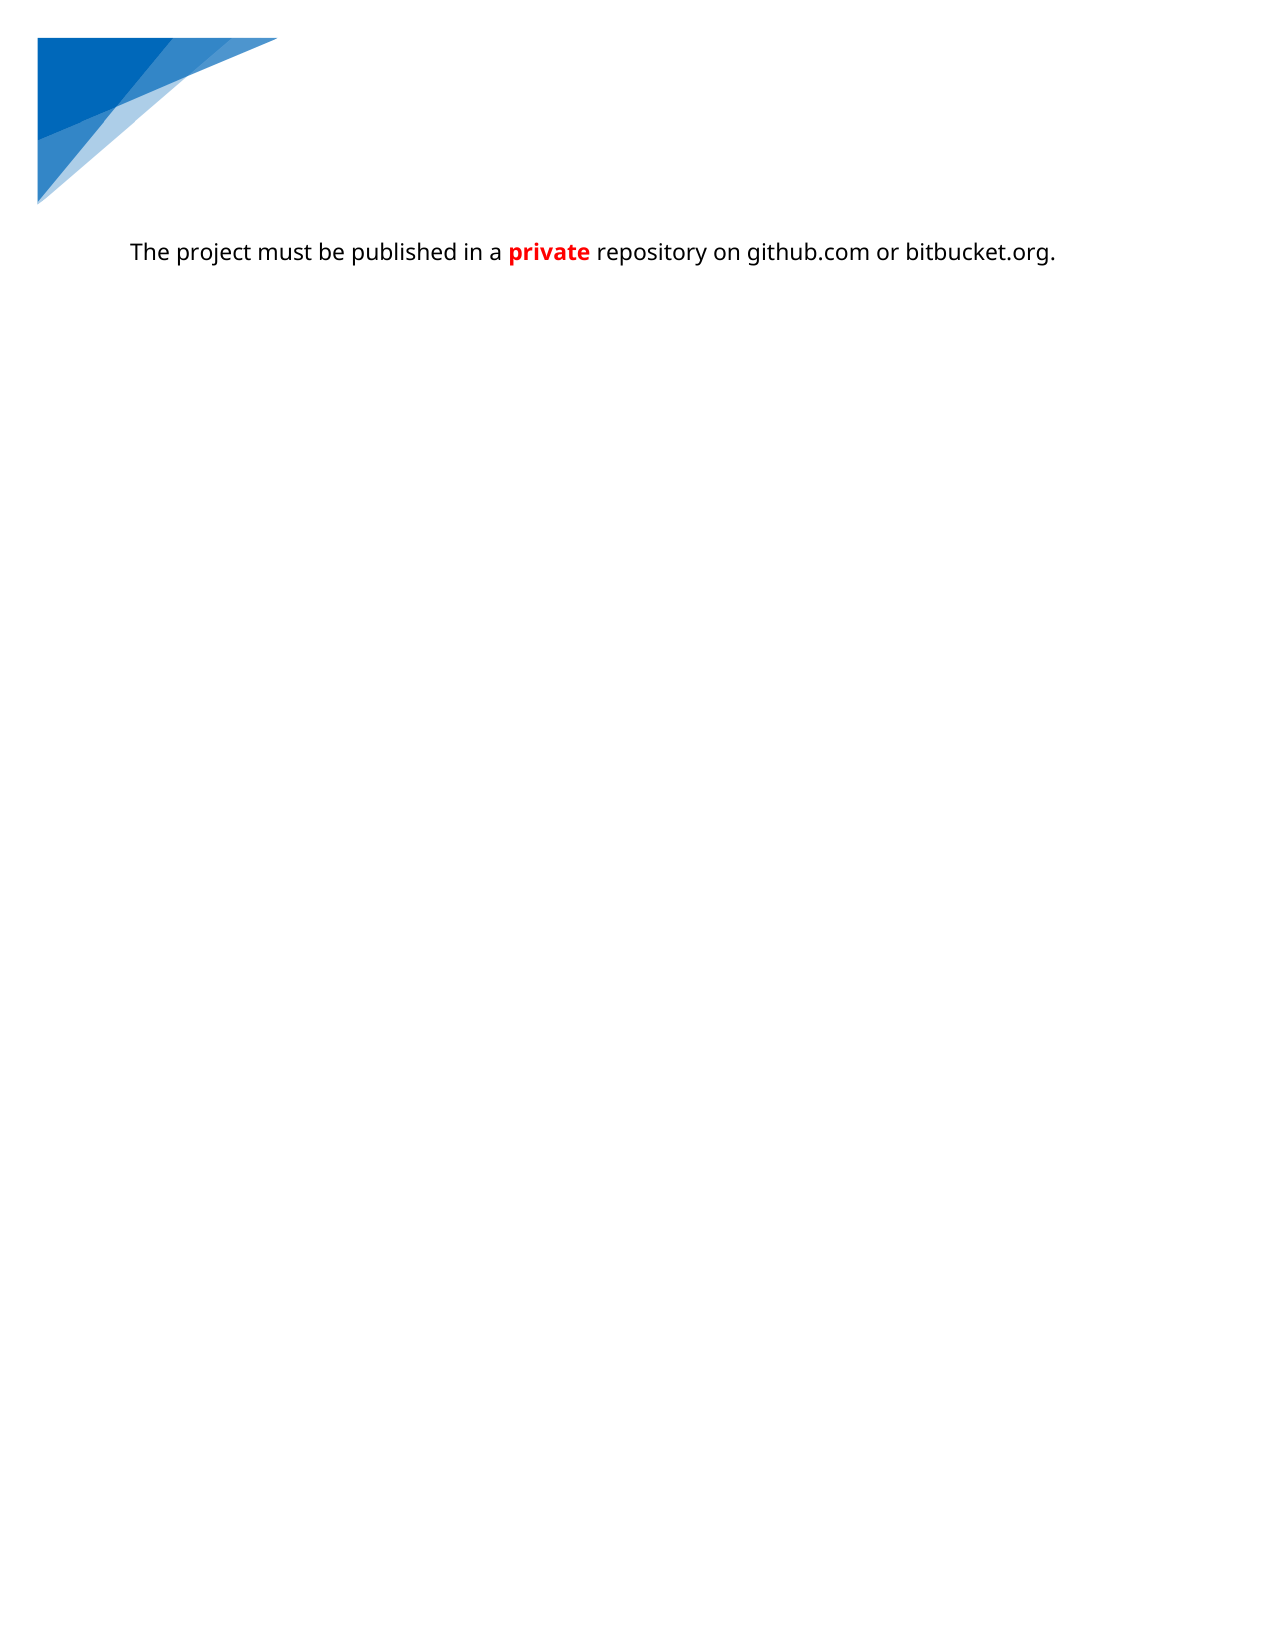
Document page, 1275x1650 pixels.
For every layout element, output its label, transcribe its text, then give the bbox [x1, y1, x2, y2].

picture [37, 37, 279, 206]
text The project must be published in a private repository on github.com or bitbucket.org. [130, 236, 1145, 267]
